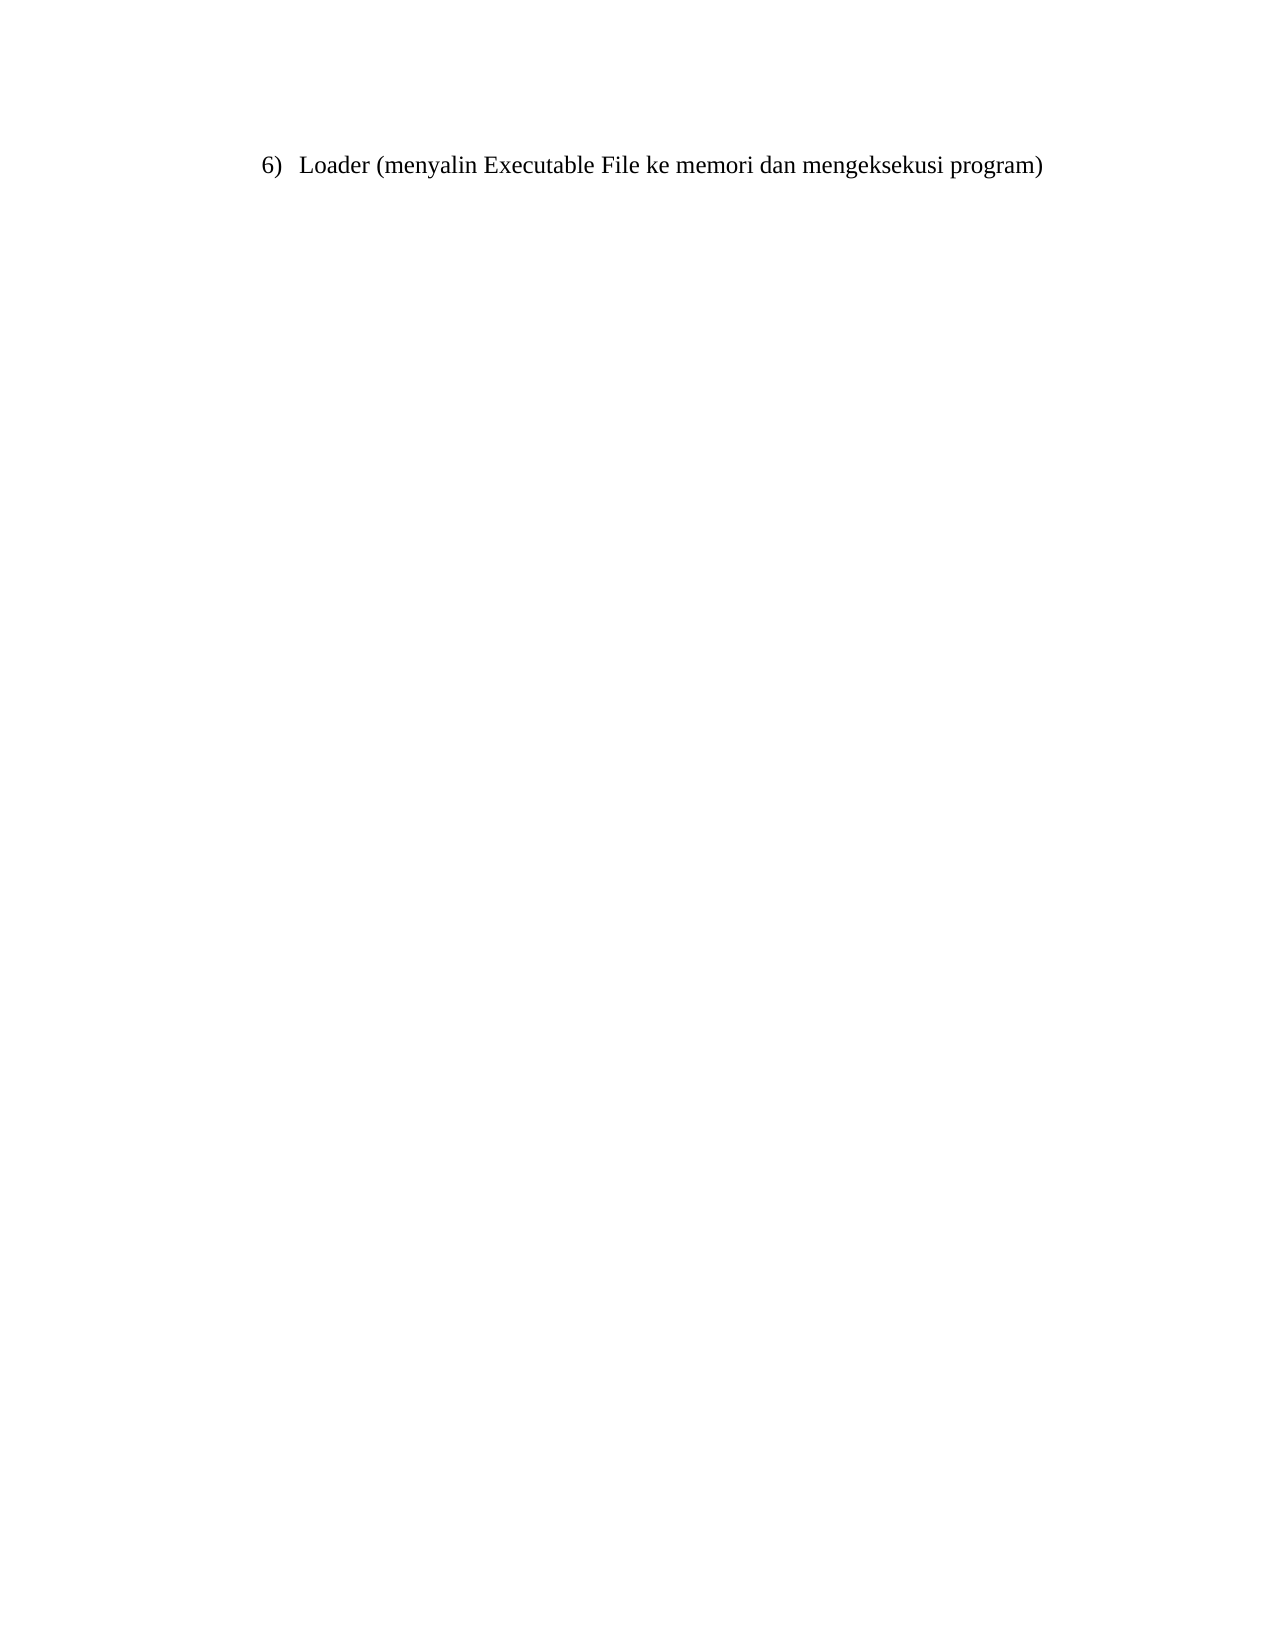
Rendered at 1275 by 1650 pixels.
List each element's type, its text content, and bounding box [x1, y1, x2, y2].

list Loader (menyalin Executable File ke memori dan mengeksekusi program) [261, 150, 1125, 179]
